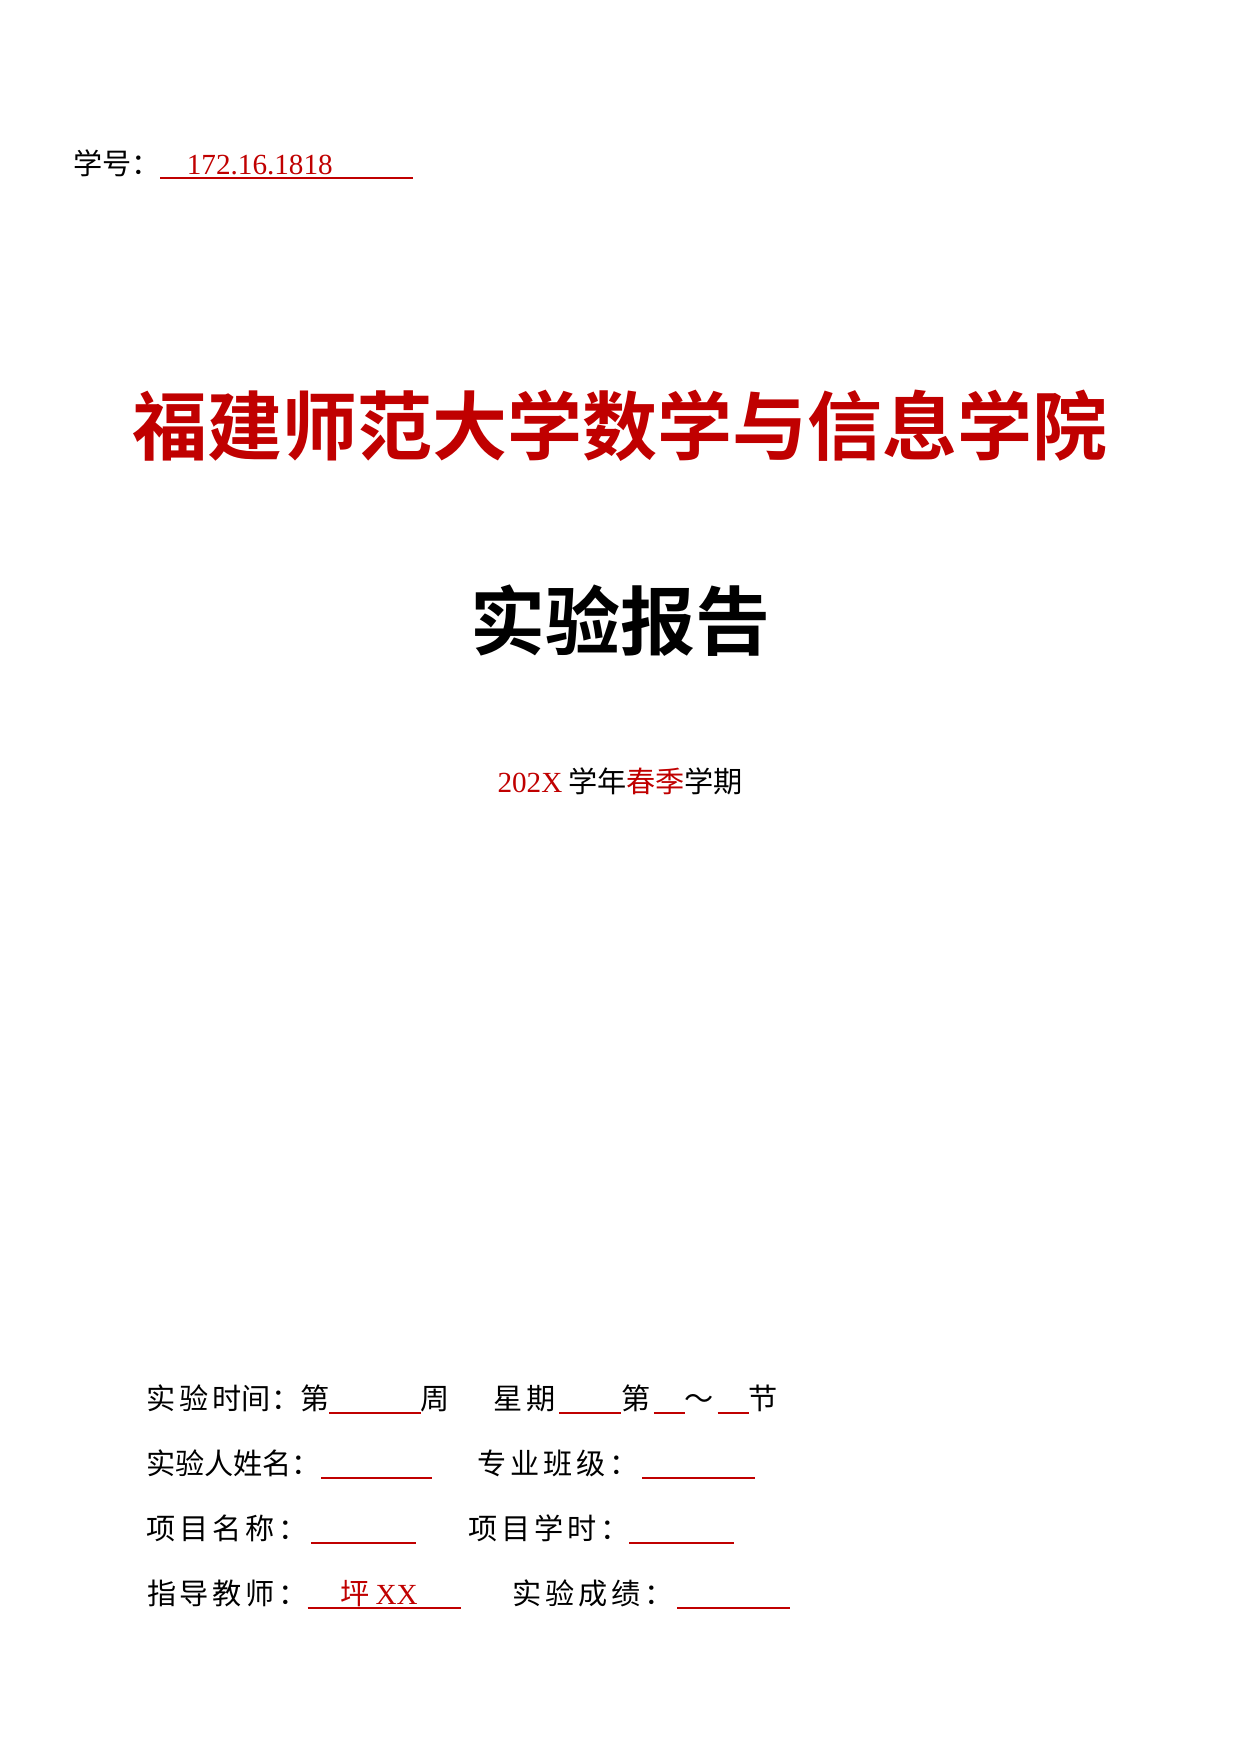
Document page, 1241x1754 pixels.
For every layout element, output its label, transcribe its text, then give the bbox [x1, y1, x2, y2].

text 福建师范大学数学与信息学院 [0, 357, 1240, 487]
text 202X学年春季学期 [0, 747, 1240, 812]
text 实验报告 [0, 552, 1240, 682]
text 实验人姓名： 专业班级： [0, 1429, 1240, 1494]
text 指导教师： 坪XX 实验成绩： [18, 1559, 1240, 1624]
text 项目名称： 项目学时： [0, 1494, 1240, 1559]
text 学号： 172.16.1818 [0, 129, 1240, 194]
text 实验时间：第 周 星期 第 ～ 节 [0, 1364, 1240, 1429]
